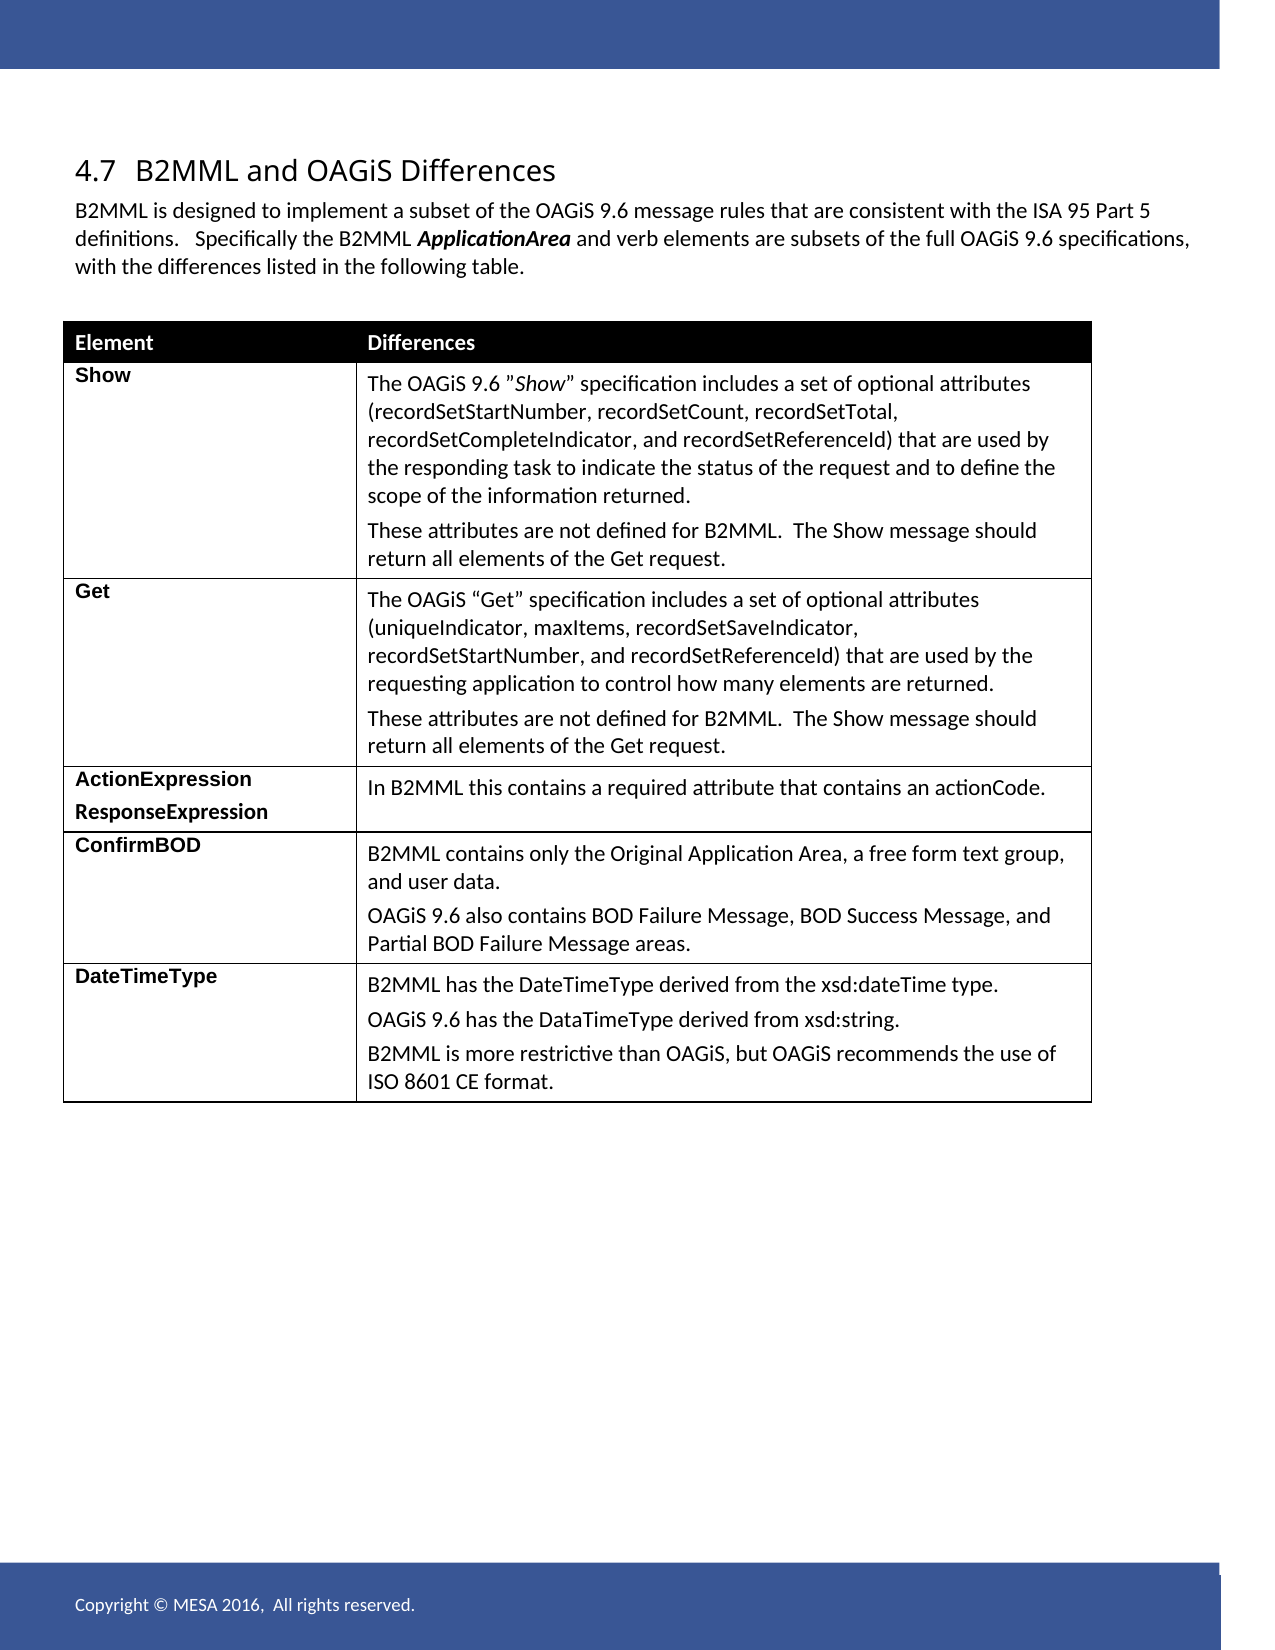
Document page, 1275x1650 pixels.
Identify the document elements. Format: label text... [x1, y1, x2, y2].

table_cell ActionExpression ResponseExpression [64, 767, 356, 831]
table_header Differences [356, 322, 1091, 362]
table_cell Get [64, 579, 356, 766]
text B2MML is designed to implement a subset of the OAGiS 9.6 message rules that are consistent with the ISA 95 Part 5 definitions. Specifically the B2MML ApplicationArea and verb elements are subsets of the full OAGiS 9.6 specifications, with the differences listed in the following table. [75, 196, 1200, 280]
table_cell The OAGiS 9.6 ”Show” specification includes a set of optional attributes (recordSetStartNumber, recordSetCount, recordSetTotal, recordSetCompleteIndicator, and recordSetReferenceId) that are used by the responding task to indicate the status of the request and to define the scope of the information returned. These attributes are not defined for B2MML. The Show message should return all elements of the Get request. [357, 363, 1091, 578]
table_cell DateTimeType [64, 964, 356, 1101]
table_cell The OAGiS “Get” specification includes a set of optional attributes (uniqueIndicator, maxItems, recordSetSaveIndicator, recordSetStartNumber, and recordSetReferenceId) that are used by the requesting application to control how many elements are returned. These attributes are not defined for B2MML. The Show message should return all elements of the Get request. [357, 579, 1091, 766]
table_cell B2MML has the DateTimeType derived from the xsd:dateTime type. OAGiS 9.6 has the DataTimeType derived from xsd:string. B2MML is more restrictive than OAGiS, but OAGiS recommends the use of ISO 8601 CE format. [357, 964, 1091, 1101]
subtitle B2MML and OAGiS Differences [75, 150, 1200, 190]
table_cell ConfirmBOD [64, 833, 356, 963]
table_cell B2MML contains only the Original Application Area, a free form text group, and user data. OAGiS 9.6 also contains BOD Failure Message, BOD Success Message, and Partial BOD Failure Message areas. [357, 833, 1091, 963]
table_cell Show [64, 363, 356, 578]
table_cell In B2MML this contains a required attribute that contains an actionCode. [357, 767, 1091, 831]
table_header Element [64, 322, 356, 362]
